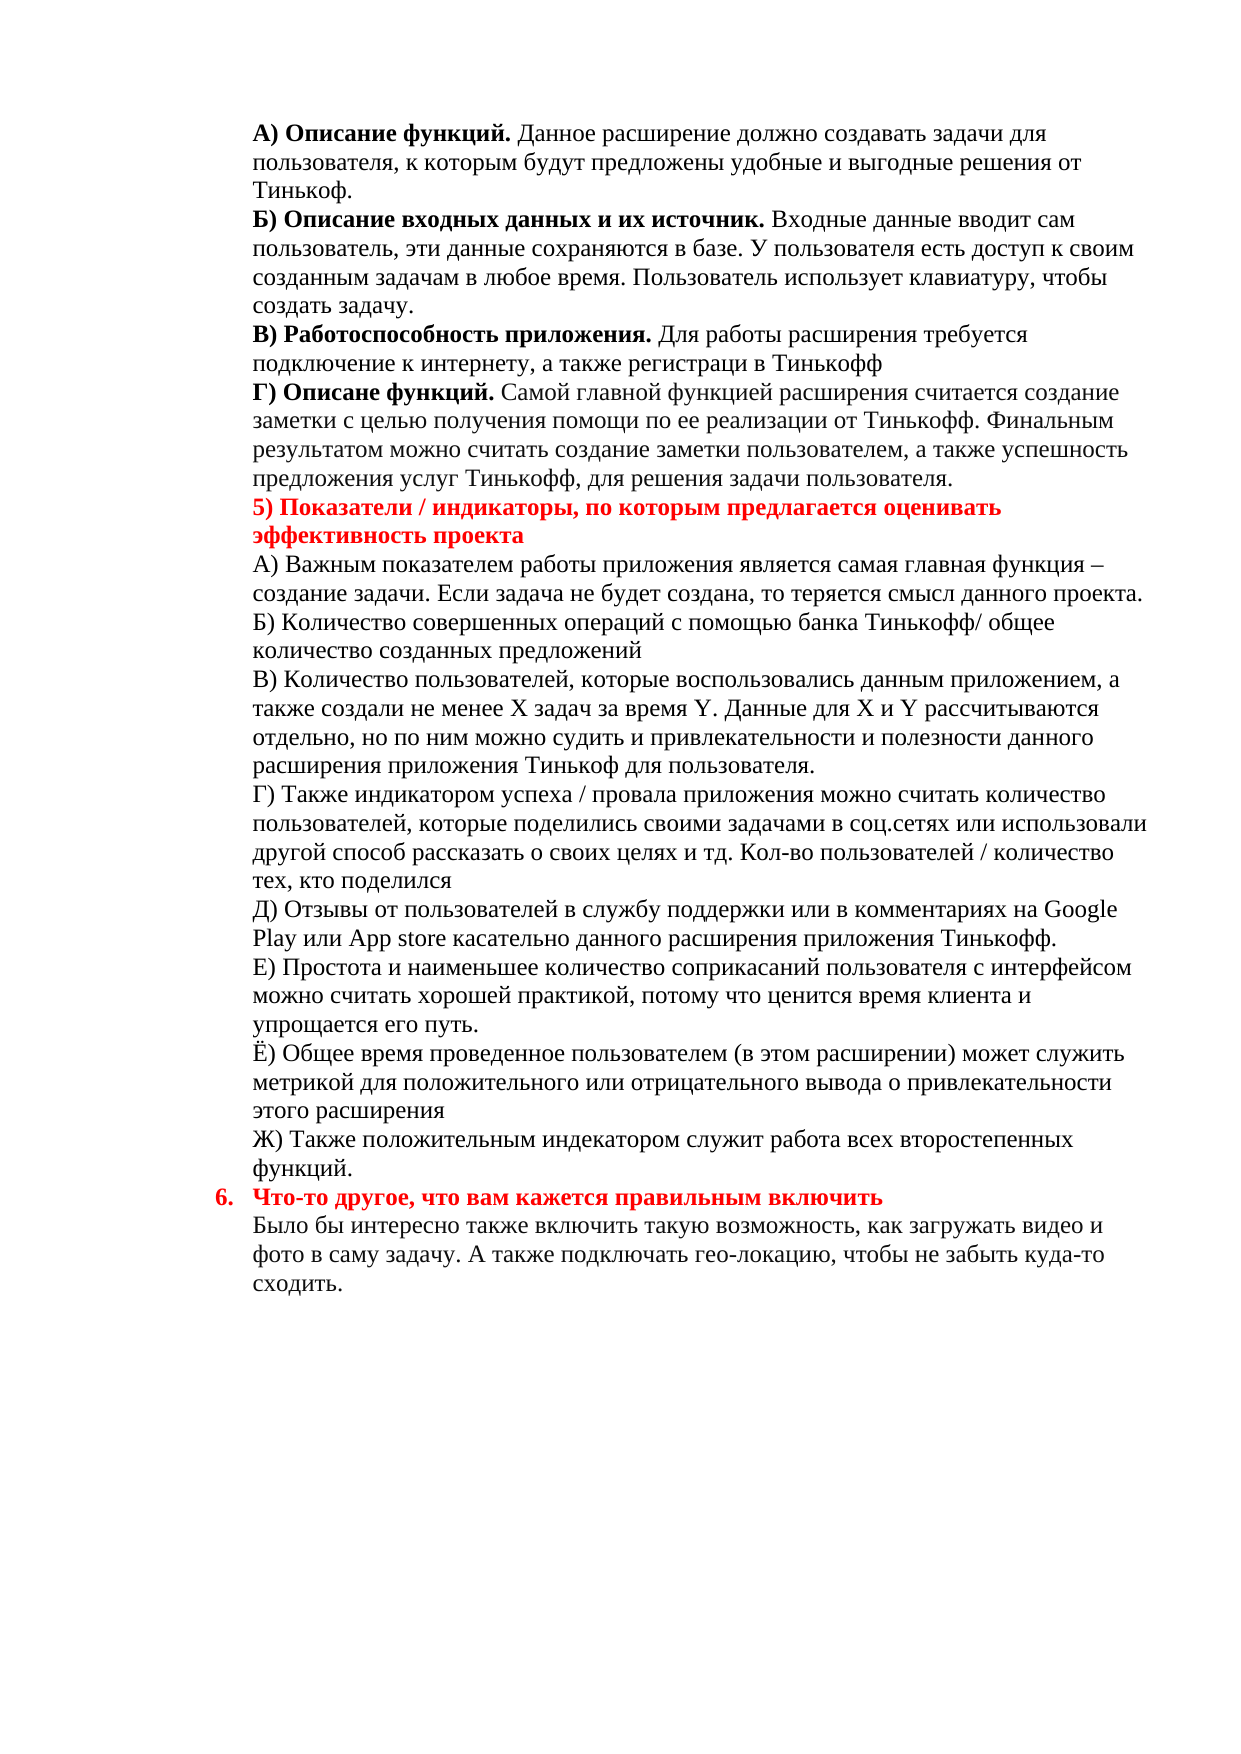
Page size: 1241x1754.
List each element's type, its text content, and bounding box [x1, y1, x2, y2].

text Б) Описание входных данных и их источник. Входные данные вводит сам пользователь, эти данные сохраняются в базе. У пользователя есть доступ к своим созданным задачам в любое время. Пользователь использует клавиатуру, чтобы создать задачу. [252, 204, 1152, 319]
text Г) Также индикатором успеха / провала приложения можно считать количество пользователей, которые поделились своими задачами в соц.сетях или использовали другой способ рассказать о своих целях и тд. Кол-во пользователей / количество тех, кто поделился [252, 779, 1152, 894]
text А) Описание функций. Данное расширение должно создавать задачи для пользователя, к которым будут предложены удобные и выгодные решения от Тинькоф. [252, 118, 1152, 204]
text Б) Количество совершенных операций с помощью банка Тинькофф/ общее количество созданных предложений [252, 607, 1152, 664]
text Было бы интересно также включить такую возможность, как загружать видео и фото в саму задачу. А также подключать гео-локацию, чтобы не забыть куда-то сходить. [252, 1211, 1152, 1297]
text Ж) Также положительным индекатором служит работа всех второстепенных функций. [252, 1124, 1152, 1182]
text Ё) Общее время проведенное пользователем (в этом расширении) может служить метрикой для положительного или отрицательного вывода о привлекательности этого расширения [252, 1038, 1152, 1124]
text Г) Описане функций. Самой главной функцией расширения считается создание заметки с целью получения помощи по ее реализации от Тинькофф. Финальным результатом можно считать создание заметки пользователем, а также успешность предложения услуг Тинькофф, для решения задачи пользователя. 5) Показатели / индикаторы, по которым предлагается оценивать эффективность проекта [252, 377, 1152, 549]
text Д) Отзывы от пользователей в службу поддержки или в комментариях на Google Play или App store касательно данного расширения приложения Тинькофф. [252, 894, 1152, 952]
text А) Важным показателем работы приложения является самая главная функция – создание задачи. Если задача не будет создана, то теряется смысл данного проекта. [252, 549, 1152, 607]
text В) Количество пользователей, которые воспользовались данным приложением, а также создали не менее Х задач за время Y. Данные для X и Y рассчитываются отдельно, но по ним можно судить и привлекательности и полезности данного расширения приложения Тинькоф для пользователя. [252, 664, 1152, 779]
text Е) Простота и наименьшее количество соприкасаний пользователя с интерфейсом можно считать хорошей практикой, потому что ценится время клиента и упрощается его путь. [252, 952, 1152, 1038]
list Что-то другое, что вам кажется правильным включить [215, 1182, 1152, 1211]
text В) Работоспособность приложения. Для работы расширения требуется подключение к интернету, а также регистраци в Тинькофф [252, 319, 1152, 377]
